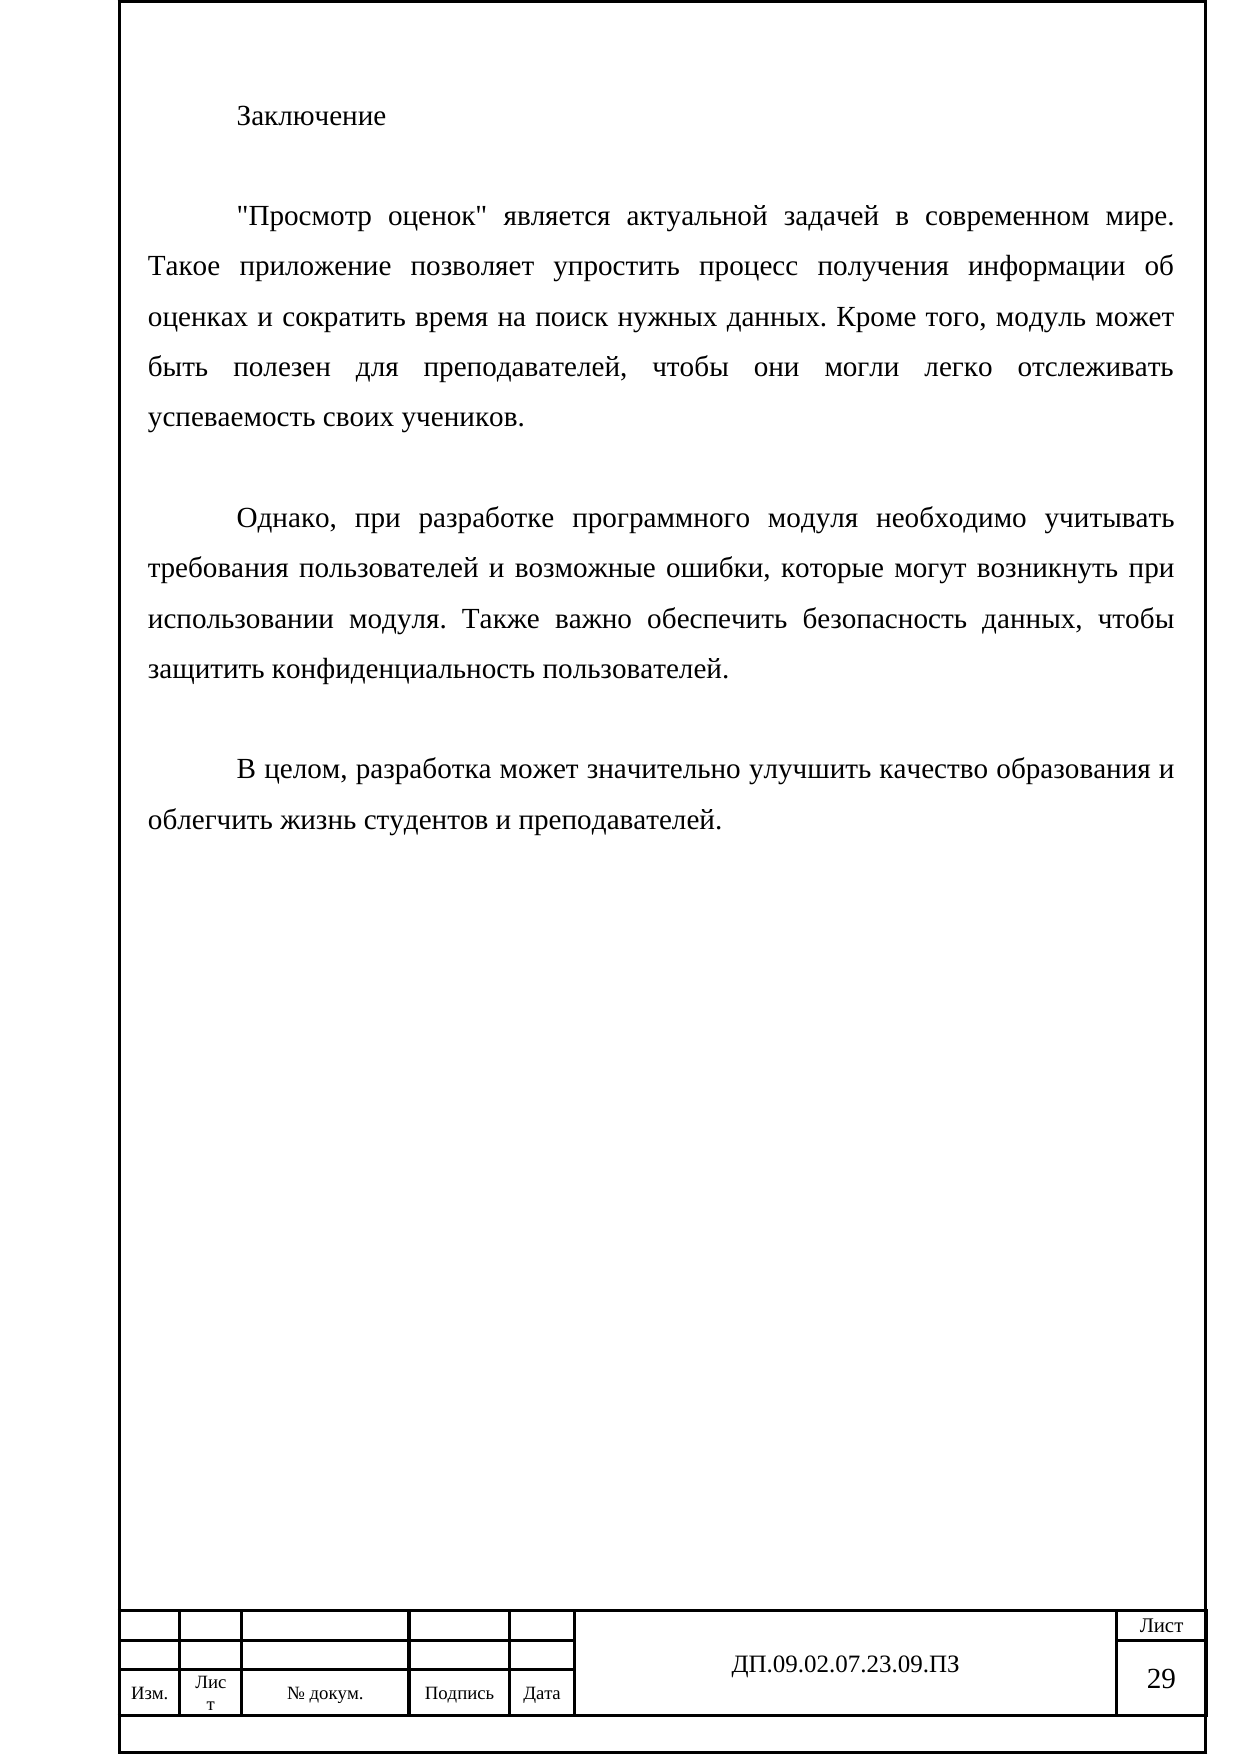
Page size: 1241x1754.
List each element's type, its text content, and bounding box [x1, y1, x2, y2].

text "Просмотр оценок" является актуальной задачей в современном мире. Такое приложение позволяет упростить процесс получения информации об оценках и сократить время на поиск нужных данных. Кроме того, модуль может быть полезен для преподавателей, чтобы они могли легко отслеживать успеваемость своих учеников. [148, 198, 1175, 433]
text В целом, разработка может значительно улучшить качество образования и облегчить жизнь студентов и преподавателей. [148, 752, 1175, 836]
subtitle Заключение [148, 98, 1175, 131]
text Однако, при разработке программного модуля необходимо учитывать требования пользователей и возможные ошибки, которые могут возникнуть при использовании модуля. Также важно обеспечить безопасность данных, чтобы защитить конфиденциальность пользователей. [148, 500, 1175, 684]
